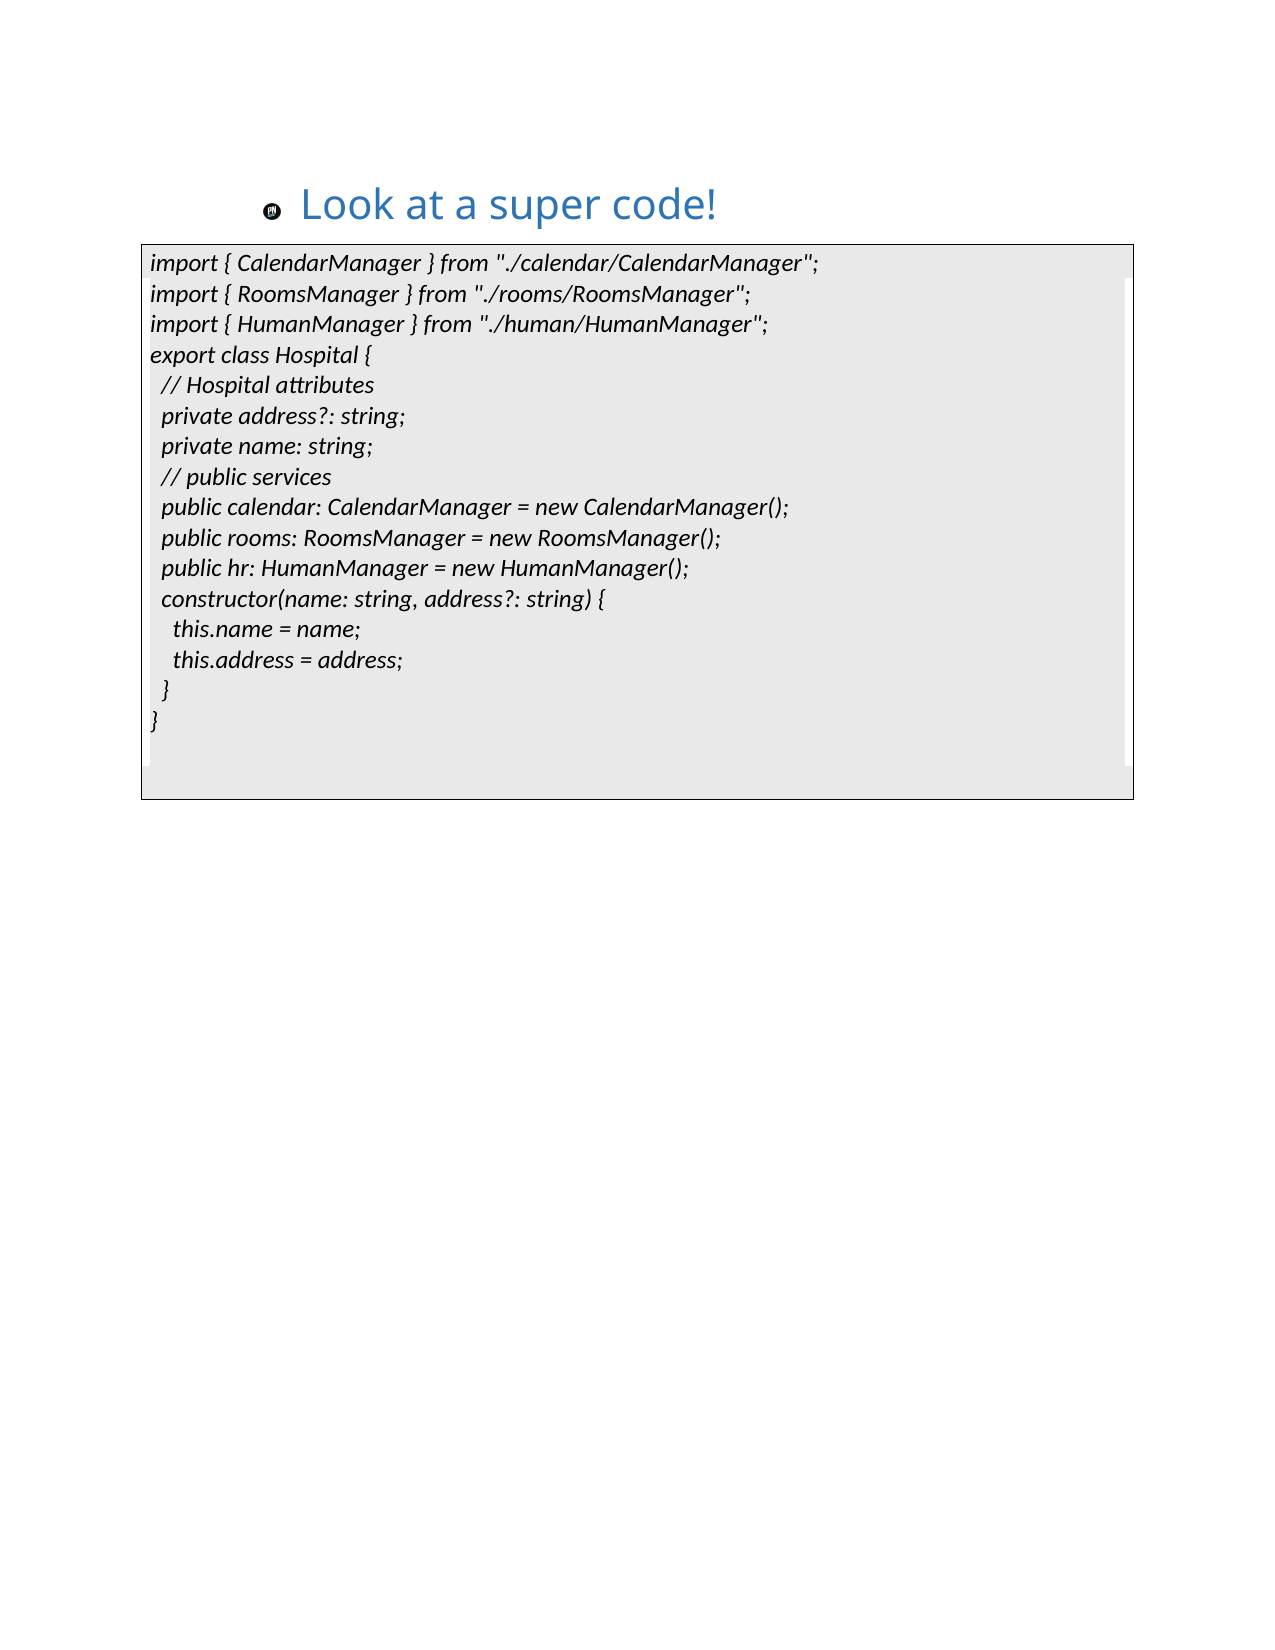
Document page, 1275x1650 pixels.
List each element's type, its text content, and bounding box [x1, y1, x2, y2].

picture [263, 203, 281, 220]
text import { RoomsManager } from "./rooms/RoomsManager"; [150, 278, 1125, 308]
subtitle Look at a super code! [262, 175, 1125, 232]
text public calendar: CalendarManager = new CalendarManager(); [150, 492, 1125, 522]
text } [150, 705, 1125, 736]
text private address?: string; [150, 400, 1125, 431]
text // Hospital attributes [150, 369, 1125, 400]
text public rooms: RoomsManager = new RoomsManager(); [150, 522, 1125, 553]
text private name: string; [150, 431, 1125, 461]
text export class Hospital { [150, 339, 1125, 369]
text import { HumanManager } from "./human/HumanManager"; [150, 308, 1125, 339]
text this.address = address; [150, 644, 1125, 675]
text } [150, 675, 1125, 705]
text this.name = name; [150, 614, 1125, 644]
text public hr: HumanManager = new HumanManager(); [150, 553, 1125, 583]
text // public services [150, 461, 1125, 492]
text constructor(name: string, address?: string) { [150, 583, 1125, 614]
text import { CalendarManager } from "./calendar/CalendarManager"; [142, 245, 1133, 278]
